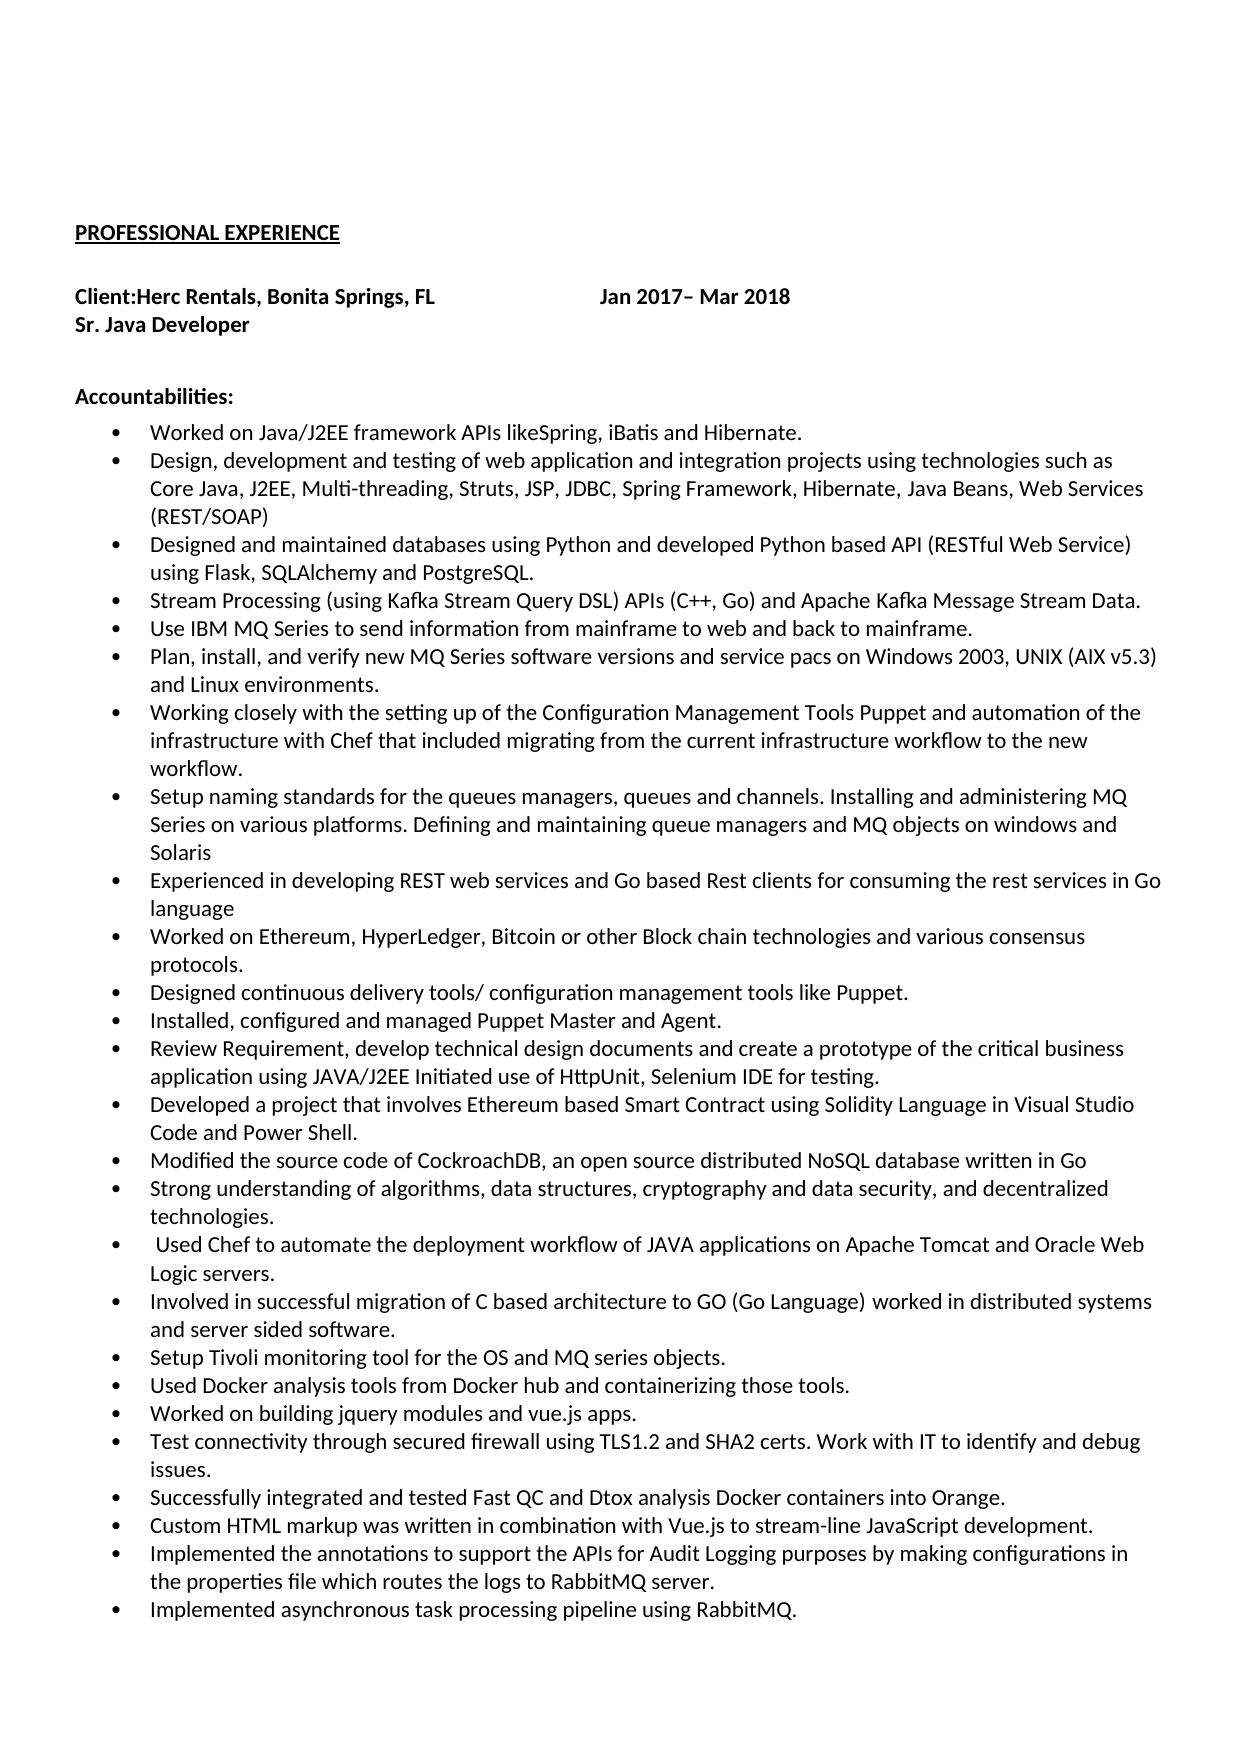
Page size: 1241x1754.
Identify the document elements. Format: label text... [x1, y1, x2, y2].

list Used Chef to automate the deployment workflow of JAVA applications on Apache Tomcat and Oracle Web Logic servers. [112, 1230, 1165, 1287]
list Setup naming standards for the queues managers, queues and channels. Installing and administering MQ Series on various platforms. Defining and maintaining queue managers and MQ objects on windows and Solaris [112, 782, 1165, 866]
list Use IBM MQ Series to send information from mainframe to web and back to mainframe. [112, 614, 1165, 642]
list Installed, configured and managed Puppet Master and Agent. [112, 1006, 1165, 1034]
list Involved in successful migration of C based architecture to GO (Go Language) worked in distributed systems and server sided software. [112, 1287, 1165, 1343]
list Worked on Java/J2EE framework APIs likeSpring, iBatis and Hibernate. [298, 418, 1165, 446]
text Accountabilities: [75, 382, 1165, 410]
list Custom HTML markup was written in combination with Vue.js to stream-line JavaScript development. [112, 1511, 1165, 1539]
list Strong understanding of algorithms, data structures, cryptography and data security, and decentralized technologies. [112, 1174, 1165, 1230]
list Worked on Java/J2EE framework APIs likeSpring, iBatis and Hibernate. [112, 418, 259, 446]
list Designed and maintained databases using Python and developed Python based API (RESTful Web Service) using Flask, SQLAlchemy and PostgreSQL. [112, 530, 1165, 586]
list Worked on Ethereum, HyperLedger, Bitcoin or other Block chain technologies and various consensus protocols. [112, 922, 1165, 978]
list Test connectivity through secured firewall using TLS1.2 and SHA2 certs. Work with IT to identify and debug issues. [112, 1427, 1165, 1483]
list Review Requirement, develop technical design documents and create a prototype of the critical business application using JAVA/J2EE Initiated use of HttpUnit, Selenium IDE for testing. [112, 1034, 1165, 1090]
list Stream Processing (using Kafka Stream Query DSL) APIs (C++, Go) and Apache Kafka Message Stream Data. [112, 586, 1165, 614]
list Working closely with the setting up of the Configuration Management Tools Puppet and automation of the infrastructure with Chef that included migrating from the current infrastructure workflow to the new workflow. [112, 698, 1165, 782]
list Successfully integrated and tested Fast QC and Dtox analysis Docker containers into Orange. [112, 1483, 1165, 1511]
list Design, development and testing of web application and integration projects using technologies such as Core Java, J2EE, Multi-threading, Struts, JSP, JDBC, Spring Framework, Hibernate, Java Beans, Web Services (REST/SOAP) [112, 446, 1165, 530]
list Worked on building jquery modules and vue.js apps. [112, 1399, 1165, 1427]
list Used Docker analysis tools from Docker hub and containerizing those tools. [112, 1371, 1165, 1399]
list Developed a project that involves Ethereum based Smart Contract using Solidity Language in Visual Studio Code and Power Shell. [112, 1090, 1165, 1146]
text Sr. Java Developer [75, 310, 1165, 338]
text Client:Herc Rentals, Bonita Springs, FL Jan 2017– Mar 2018 [75, 282, 1165, 310]
list Implemented asynchronous task processing pipeline using RabbitMQ. [112, 1595, 1165, 1623]
list Plan, install, and verify new MQ Series software versions and service pacs on Windows 2003, UNIX (AIX v5.3) and Linux environments. [112, 642, 1165, 698]
text PROFESSIONAL EXPERIENCE [75, 218, 1165, 246]
list Experienced in developing REST web services and Go based Rest clients for consuming the rest services in Go language [112, 866, 1165, 922]
list Modified the source code of CockroachDB, an open source distributed NoSQL database written in Go [112, 1146, 1165, 1174]
list Setup Tivoli monitoring tool for the OS and MQ series objects. [112, 1343, 1165, 1371]
list Implemented the annotations to support the APIs for Audit Logging purposes by making configurations in the properties file which routes the logs to RabbitMQ server. [112, 1539, 1165, 1595]
list Designed continuous delivery tools/ configuration management tools like Puppet. [112, 978, 1165, 1006]
